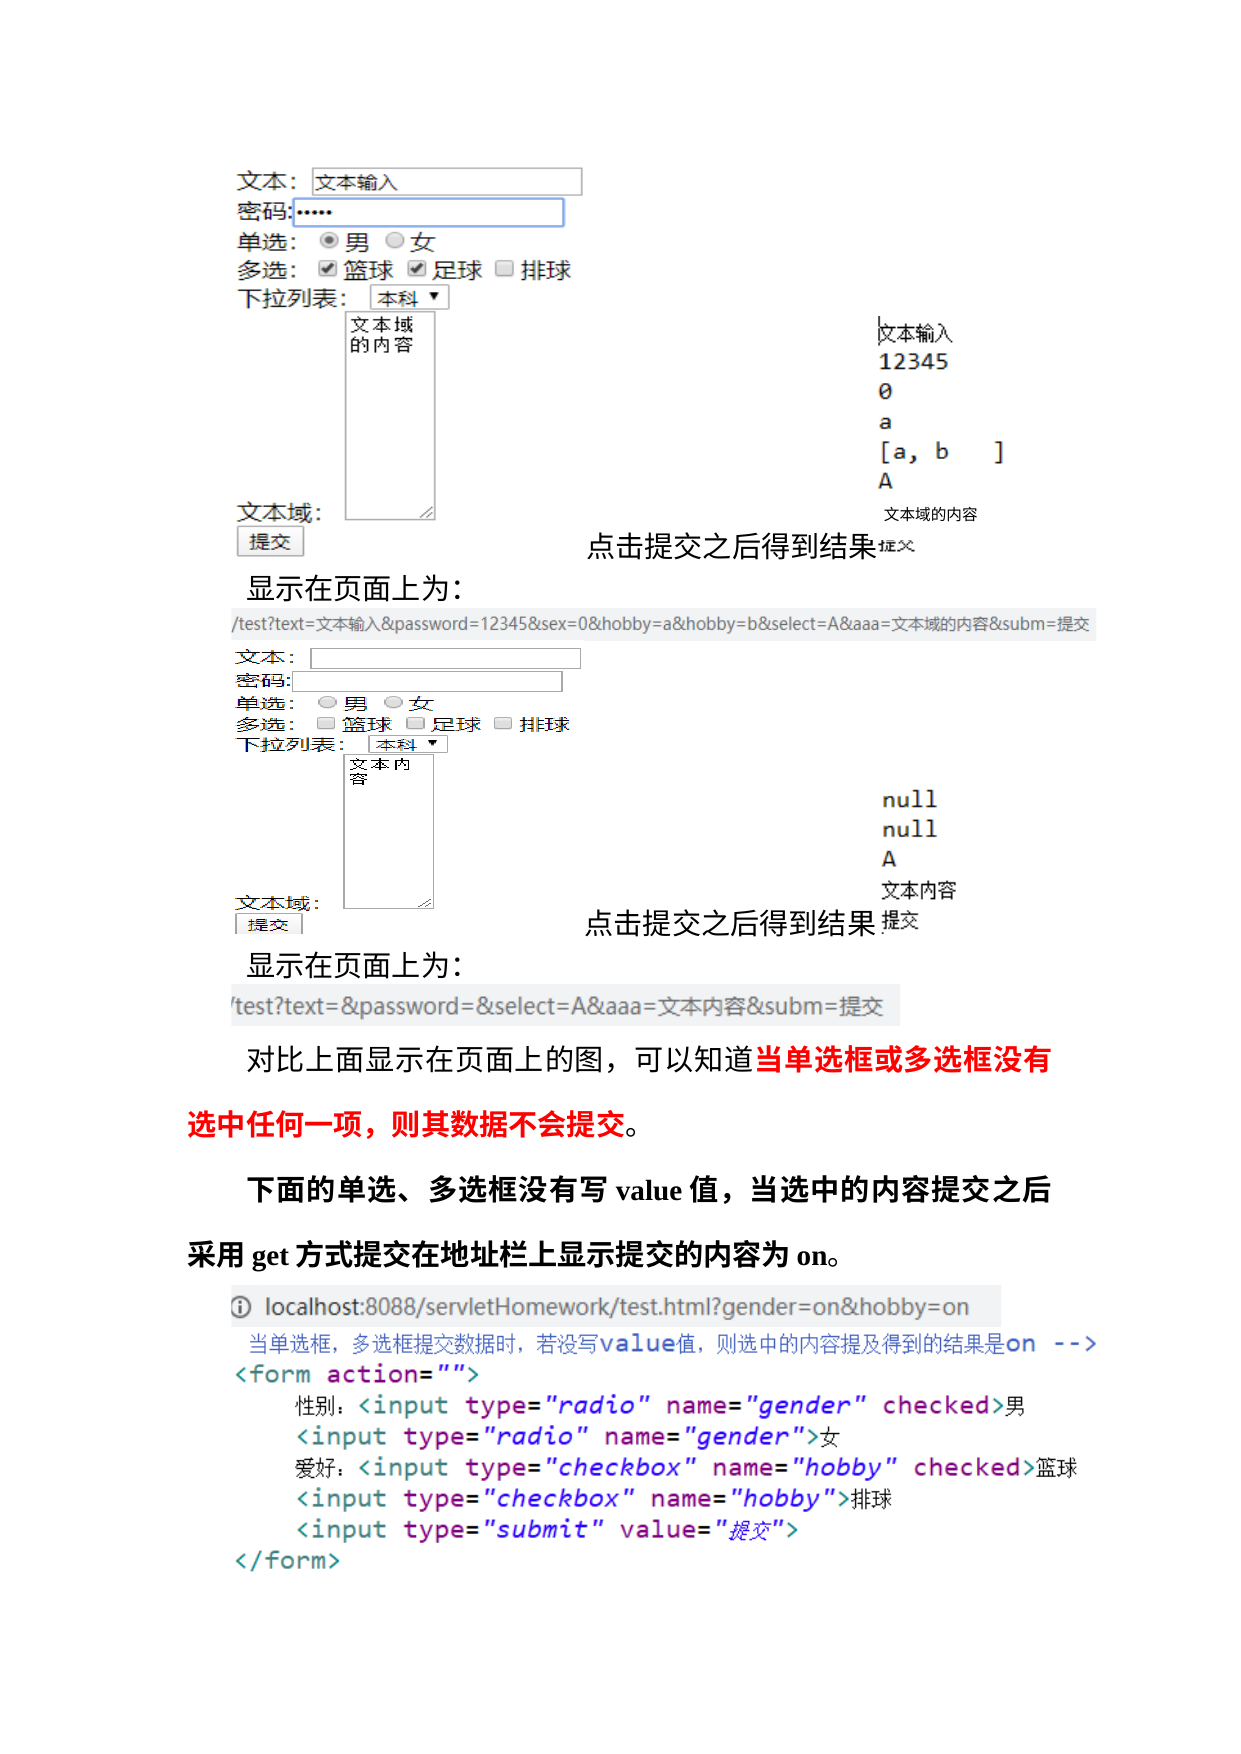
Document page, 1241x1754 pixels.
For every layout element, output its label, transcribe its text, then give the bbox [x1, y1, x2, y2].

picture [876, 723, 981, 934]
picture [231, 1285, 1097, 1574]
picture [231, 984, 901, 1026]
text 下面的单选、多选框没有写value值，当选中的内容提交之后，采用get方式提交在地址栏上显示提交的内容为on。 [187, 1155, 1053, 1285]
picture [877, 540, 1014, 558]
picture [231, 608, 1097, 934]
picture [877, 316, 1014, 494]
text 对比上面显示在页面上的图，可以知道当单选框或多选框没有选中任何一项，则其数据不会提交。 [187, 1025, 1053, 1155]
picture [231, 162, 586, 558]
text 显示在页面上为： [187, 942, 1053, 985]
text 显示在页面上为： [187, 566, 1053, 608]
